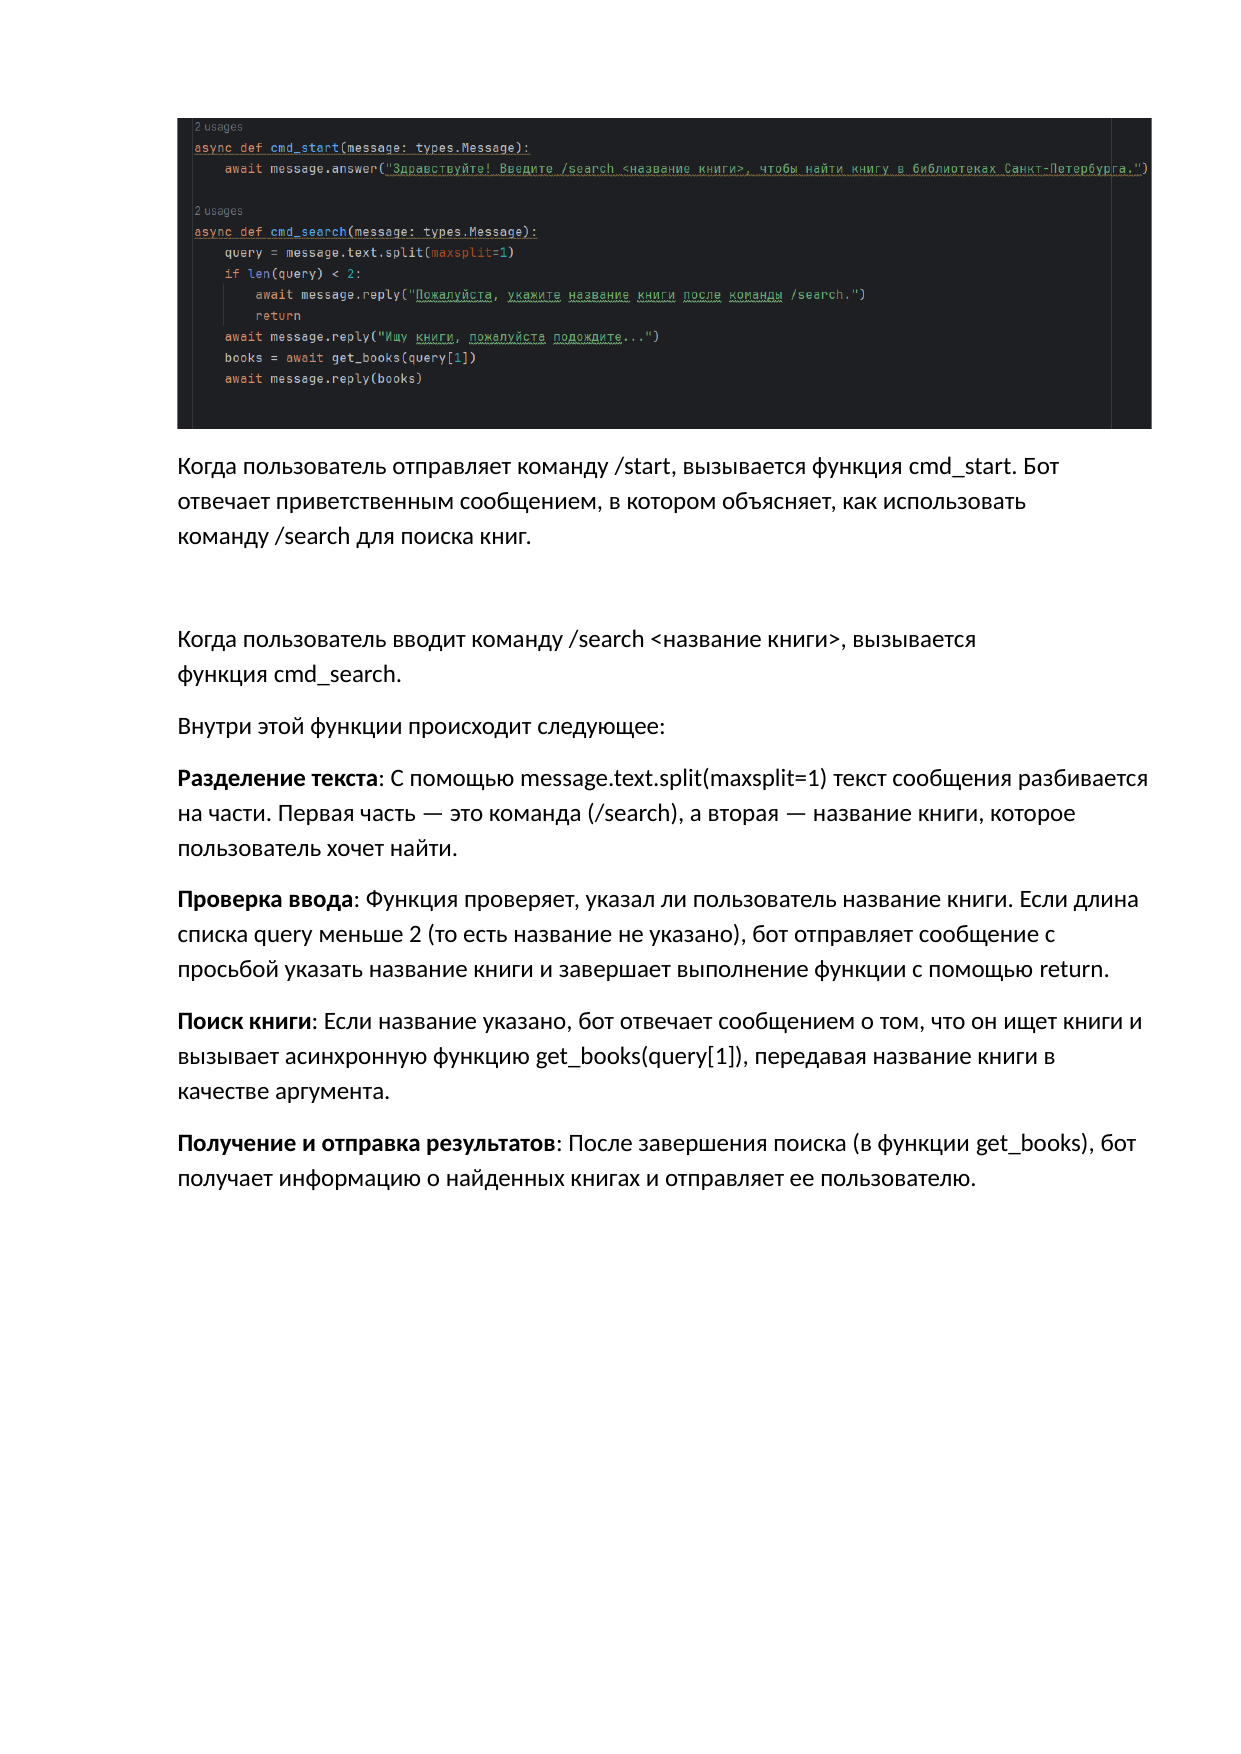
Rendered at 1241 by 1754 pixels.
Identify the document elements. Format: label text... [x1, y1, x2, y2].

picture [177, 118, 1152, 429]
text Разделение текста: С помощью message.text.split(maxsplit=1) текст сообщения разбивается на части. Первая часть — это команда (/search), а вторая — название книги, которое пользователь хочет найти. [177, 762, 1152, 862]
text Проверка ввода: Функция проверяет, указал ли пользователь название книги. Если длина списка query меньше 2 (то есть название не указано), бот отправляет сообщение с просьбой указать название книги и завершает выполнение функции с помощью return. [177, 883, 1152, 984]
text Поиск книги: Если название указано, бот отвечает сообщением о том, что он ищет книги и вызывает асинхронную функцию get_books(query[1]), передавая название книги в качестве аргумента. [177, 1005, 1152, 1106]
text Когда пользователь отправляет команду /start, вызывается функция cmd_start. Бот отвечает приветственным сообщением, в котором объясняет, как использовать команду /search для поиска книг. [177, 450, 1152, 551]
text Когда пользователь вводит команду /search <название книги>, вызывается функция cmd_search. [177, 623, 1152, 689]
text Получение и отправка результатов: После завершения поиска (в функции get_books), бот получает информацию о найденных книгах и отправляет ее пользователю. [177, 1127, 1152, 1192]
text Внутри этой функции происходит следующее: [177, 710, 1152, 741]
